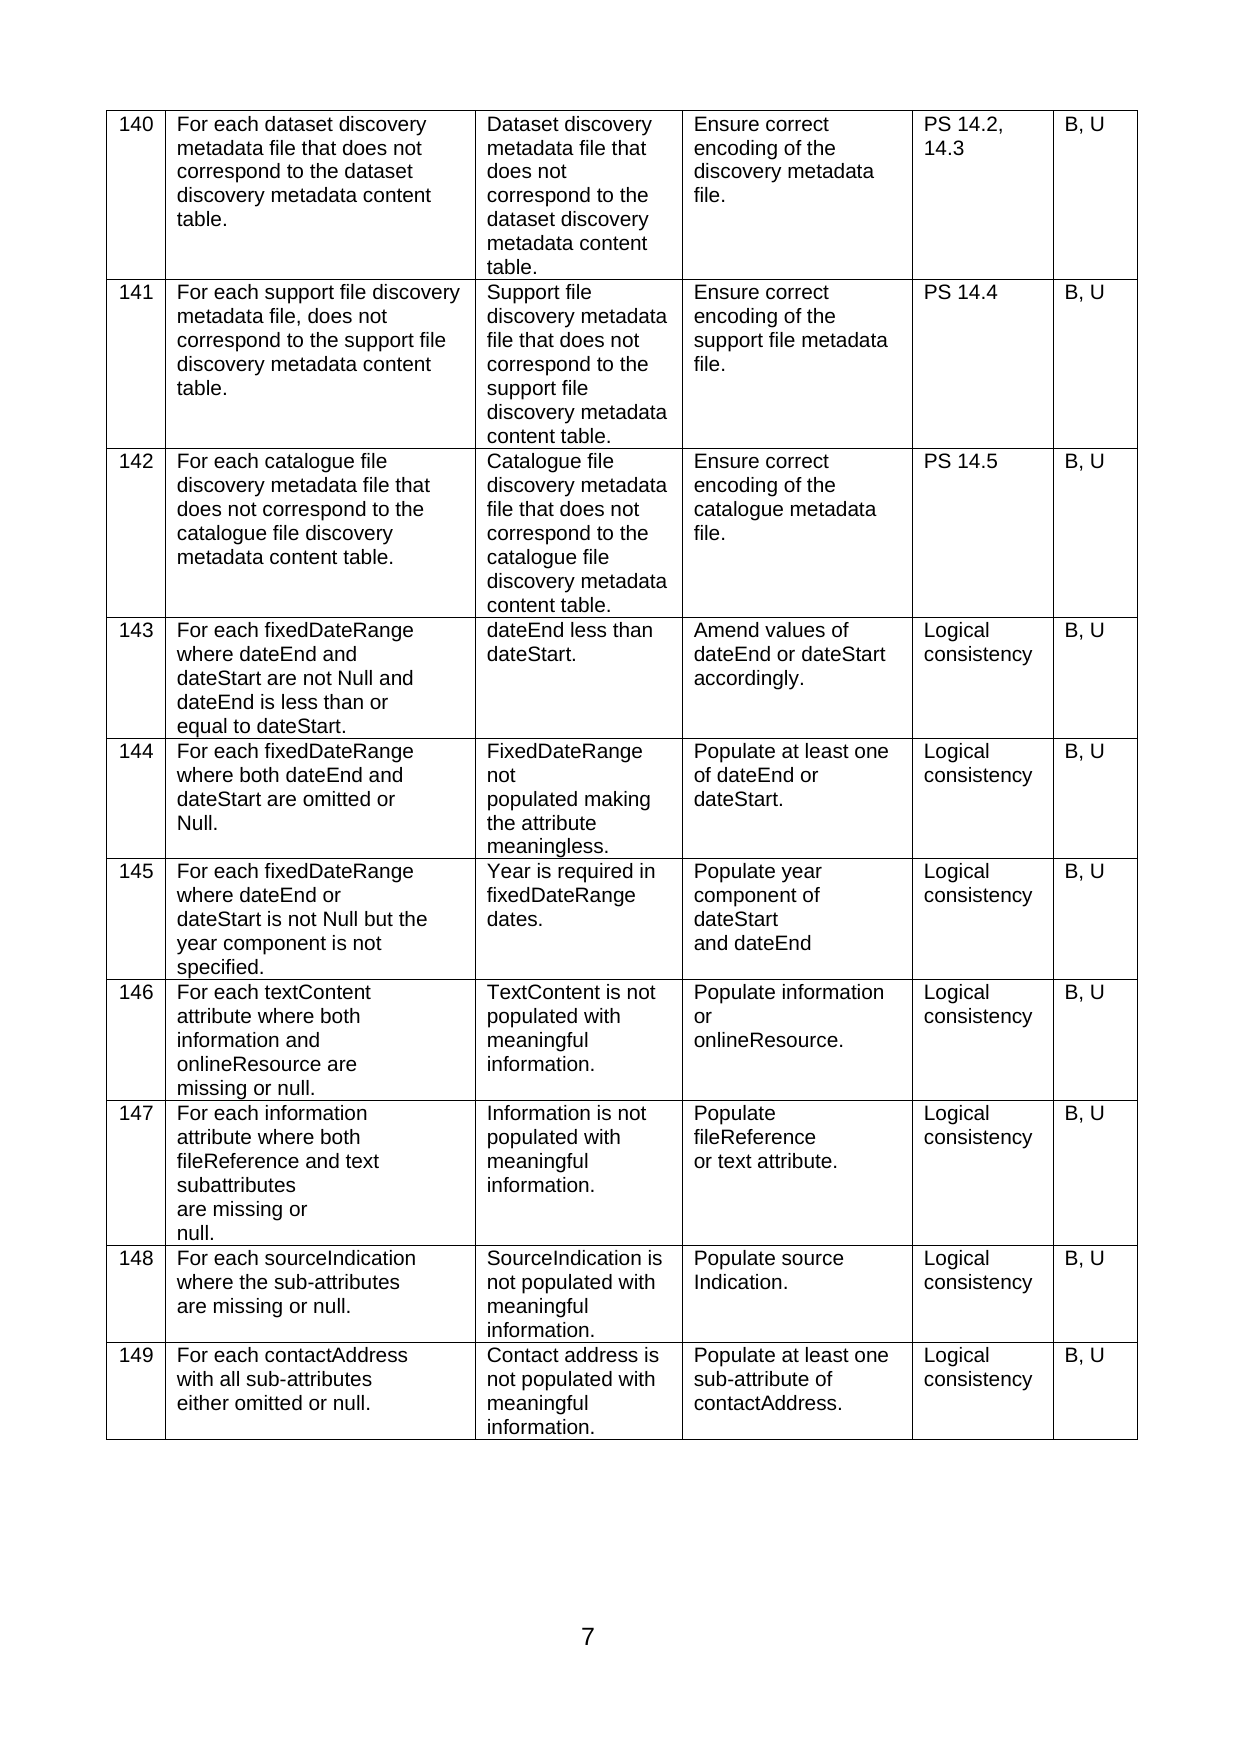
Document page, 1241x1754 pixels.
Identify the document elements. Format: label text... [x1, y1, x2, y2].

table_cell Ensure correct encoding of the catalogue metadata file. [683, 449, 912, 617]
table_cell Contact address is not populated with meaningful information. [476, 1343, 682, 1438]
table_cell Populate at least one of dateEnd or dateStart. [683, 739, 912, 858]
table_cell Logical consistency [913, 1246, 1053, 1342]
table_cell Populate at least one sub-attribute of contactAddress. [683, 1343, 912, 1438]
table_cell Ensure correct encoding of the discovery metadata file. [683, 111, 912, 279]
table_cell PS 14.4 [913, 280, 1053, 448]
table_cell For each sourceIndication where the sub-attributes are missing or null. [166, 1246, 475, 1342]
table_cell Information is not populated with meaningful information. [476, 1101, 682, 1245]
table_cell B, U [1054, 1101, 1137, 1245]
table_cell For each catalogue file discovery metadata file that does not correspond to the catalogue file discovery metadata content table. [166, 449, 475, 617]
table_cell Populate year component of dateStart and dateEnd [683, 859, 912, 979]
table_cell B, U [1054, 1246, 1137, 1342]
table_cell For each information attribute where both fileReference and text subattributes are missing or null. [166, 1101, 475, 1245]
table_cell PS 14.2, 14.3 [913, 111, 1053, 279]
table_cell 147 [107, 1101, 165, 1245]
table_cell PS 14.5 [913, 449, 1053, 617]
table_cell Logical consistency [913, 1101, 1053, 1245]
table_cell Populate source Indication. [683, 1246, 912, 1342]
table_cell For each dataset discovery metadata file that does not correspond to the dataset discovery metadata content table. [166, 111, 475, 279]
table_cell 140 [107, 111, 165, 279]
table_cell Populate information or onlineResource. [683, 980, 912, 1100]
table_cell Logical consistency [913, 980, 1053, 1100]
table_cell dateEnd less than dateStart. [476, 618, 682, 737]
table_cell B, U [1054, 859, 1137, 979]
table_cell 143 [107, 618, 165, 737]
table_cell TextContent is not populated with meaningful information. [476, 980, 682, 1100]
table_cell Logical consistency [913, 859, 1053, 979]
table_cell Amend values of dateEnd or dateStart accordingly. [683, 618, 912, 737]
table_cell 146 [107, 980, 165, 1100]
table_cell B, U [1054, 280, 1137, 448]
table_cell B, U [1054, 449, 1137, 617]
table_cell Logical consistency [913, 739, 1053, 858]
table_cell Logical consistency [913, 1343, 1053, 1438]
table_cell 145 [107, 859, 165, 979]
table_cell 148 [107, 1246, 165, 1342]
table_cell For each fixedDateRange where dateEnd and dateStart are not Null and dateEnd is less than or equal to dateStart. [166, 618, 475, 737]
table_cell For each contactAddress with all sub-attributes either omitted or null. [166, 1343, 475, 1438]
table_cell Year is required in fixedDateRange dates. [476, 859, 682, 979]
table_cell Ensure correct encoding of the support file metadata file. [683, 280, 912, 448]
table_cell Logical consistency [913, 618, 1053, 737]
table_cell B, U [1054, 980, 1137, 1100]
table_cell Catalogue file discovery metadata file that does not correspond to the catalogue file discovery metadata content table. [476, 449, 682, 617]
table_cell B, U [1054, 111, 1137, 279]
table_cell Support file discovery metadata file that does not correspond to the support file discovery metadata content table. [476, 280, 682, 448]
table_cell For each textContent attribute where both information and onlineResource are missing or null. [166, 980, 475, 1100]
table_cell FixedDateRange not populated making the attribute meaningless. [476, 739, 682, 858]
table_cell B, U [1054, 1343, 1137, 1438]
table_cell For each fixedDateRange where both dateEnd and dateStart are omitted or Null. [166, 739, 475, 858]
table_cell 141 [107, 280, 165, 448]
table_cell 142 [107, 449, 165, 617]
table_cell SourceIndication is not populated with meaningful information. [476, 1246, 682, 1342]
table_cell For each support file discovery metadata file, does not correspond to the support file discovery metadata content table. [166, 280, 475, 448]
table_cell 144 [107, 739, 165, 858]
table_cell B, U [1054, 739, 1137, 858]
table_cell For each fixedDateRange where dateEnd or dateStart is not Null but the year component is not specified. [166, 859, 475, 979]
table_cell B, U [1054, 618, 1137, 737]
table_cell Dataset discovery metadata file that does not correspond to the dataset discovery metadata content table. [476, 111, 682, 279]
table_cell 149 [107, 1343, 165, 1438]
table_cell Populate fileReference or text attribute. [683, 1101, 912, 1245]
